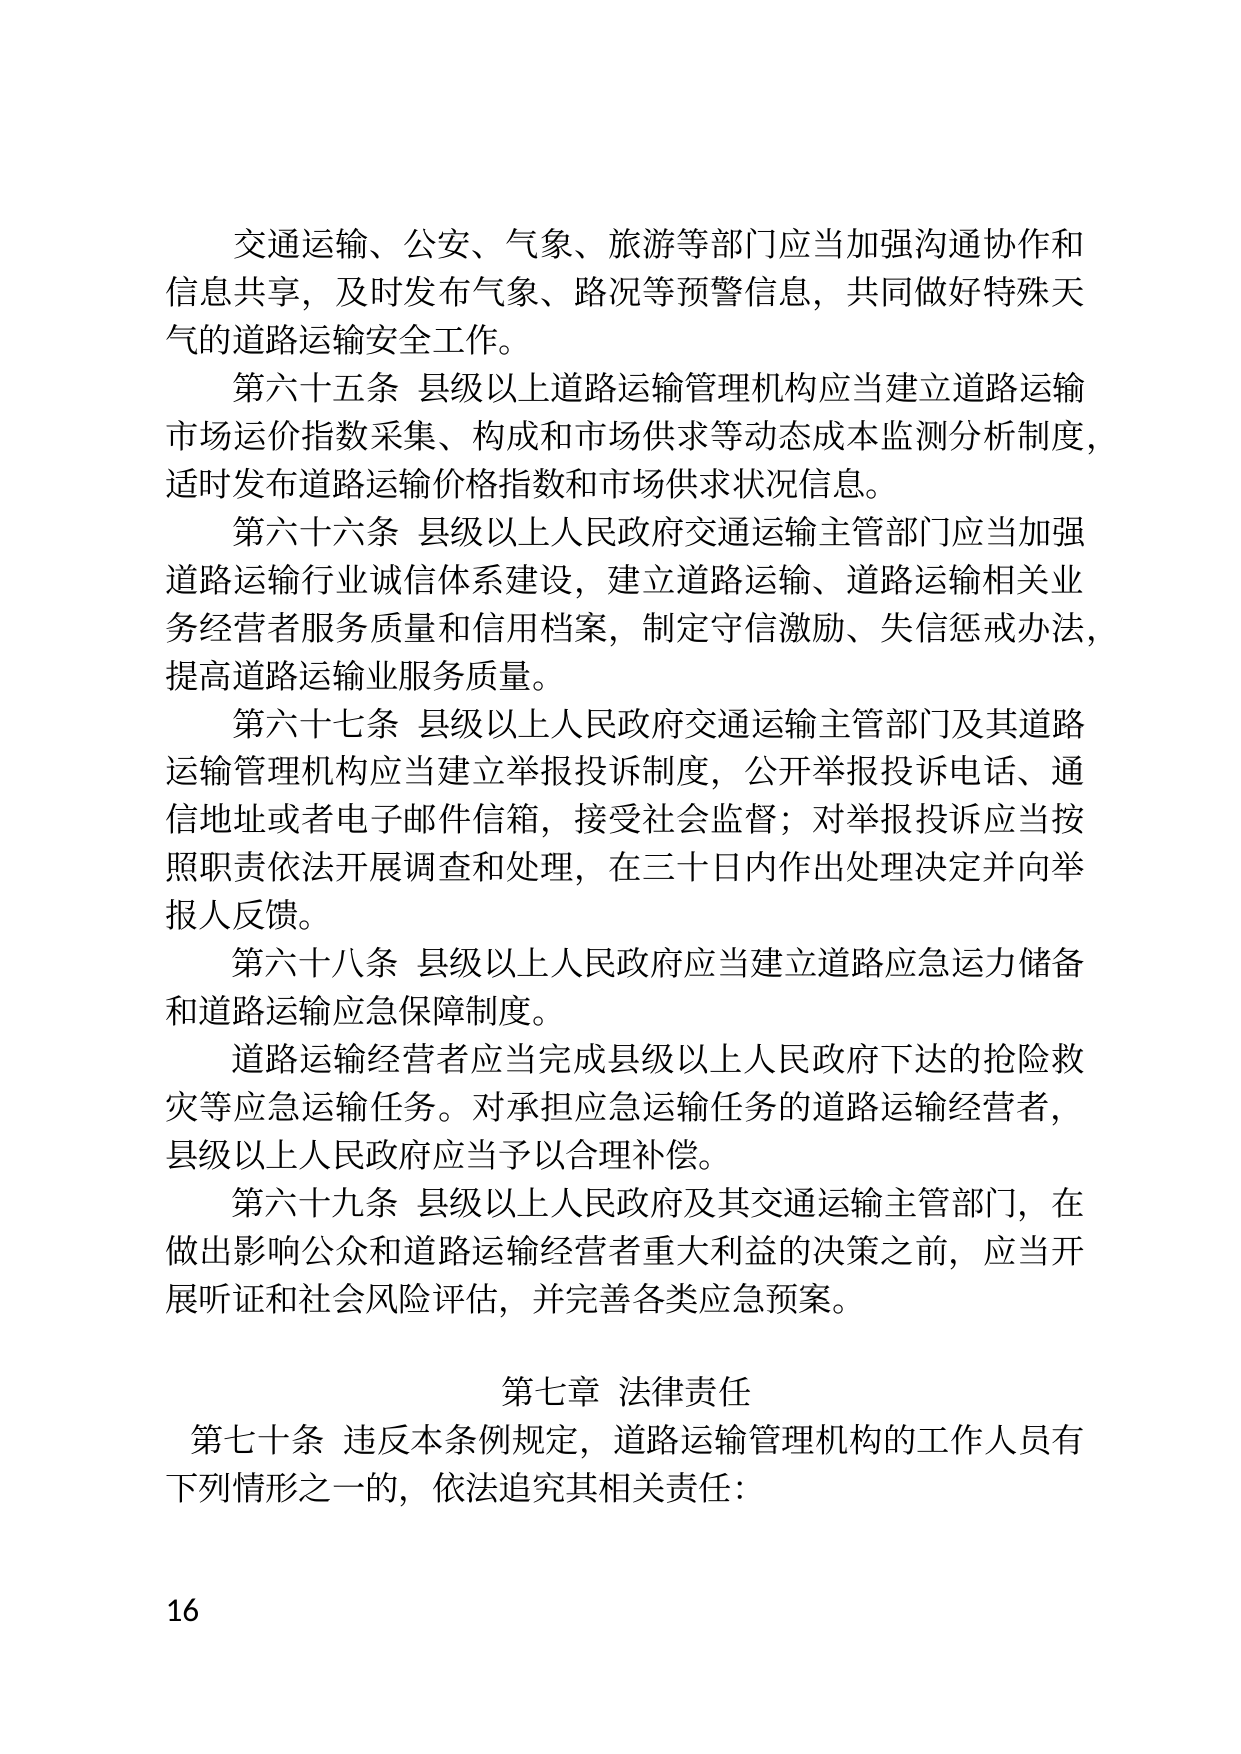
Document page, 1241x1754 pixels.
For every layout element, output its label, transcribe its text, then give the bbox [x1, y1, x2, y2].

text 第六十五条 县级以上道路运输管理机构应当建立道路运输市场运价指数采集、构成和市场供求等动态成本监测分析制度，适时发布道路运输价格指数和市场供求状况信息。 [165, 362, 1087, 506]
text 第六十七条 县级以上人民政府交通运输主管部门及其道路运输管理机构应当建立举报投诉制度，公开举报投诉电话、通信地址或者电子邮件信箱，接受社会监督；对举报投诉应当按照职责依法开展调查和处理，在三十日内作出处理决定并向举报人反馈。 [165, 698, 1087, 937]
text 第六十八条 县级以上人民政府应当建立道路应急运力储备和道路运输应急保障制度。 [165, 937, 1087, 1033]
text 第六十九条 县级以上人民政府及其交通运输主管部门，在做出影响公众和道路运输经营者重大利益的决策之前，应当开展听证和社会风险评估，并完善各类应急预案。 [165, 1177, 1087, 1321]
text 第七章 法律责任 [165, 1366, 1087, 1414]
text 交通运输、公安、气象、旅游等部门应当加强沟通协作和信息共享，及时发布气象、路况等预警信息，共同做好特殊天气的道路运输安全工作。 [165, 218, 1087, 362]
text 第六十六条 县级以上人民政府交通运输主管部门应当加强道路运输行业诚信体系建设，建立道路运输、道路运输相关业务经营者服务质量和信用档案，制定守信激励、失信惩戒办法，提高道路运输业服务质量。 [165, 506, 1087, 698]
text 道路运输经营者应当完成县级以上人民政府下达的抢险救灾等应急运输任务。对承担应急运输任务的道路运输经营者，县级以上人民政府应当予以合理补偿。 [165, 1033, 1087, 1177]
text 第七十条 违反本条例规定，道路运输管理机构的工作人员有下列情形之一的，依法追究其相关责任： [165, 1414, 1087, 1510]
